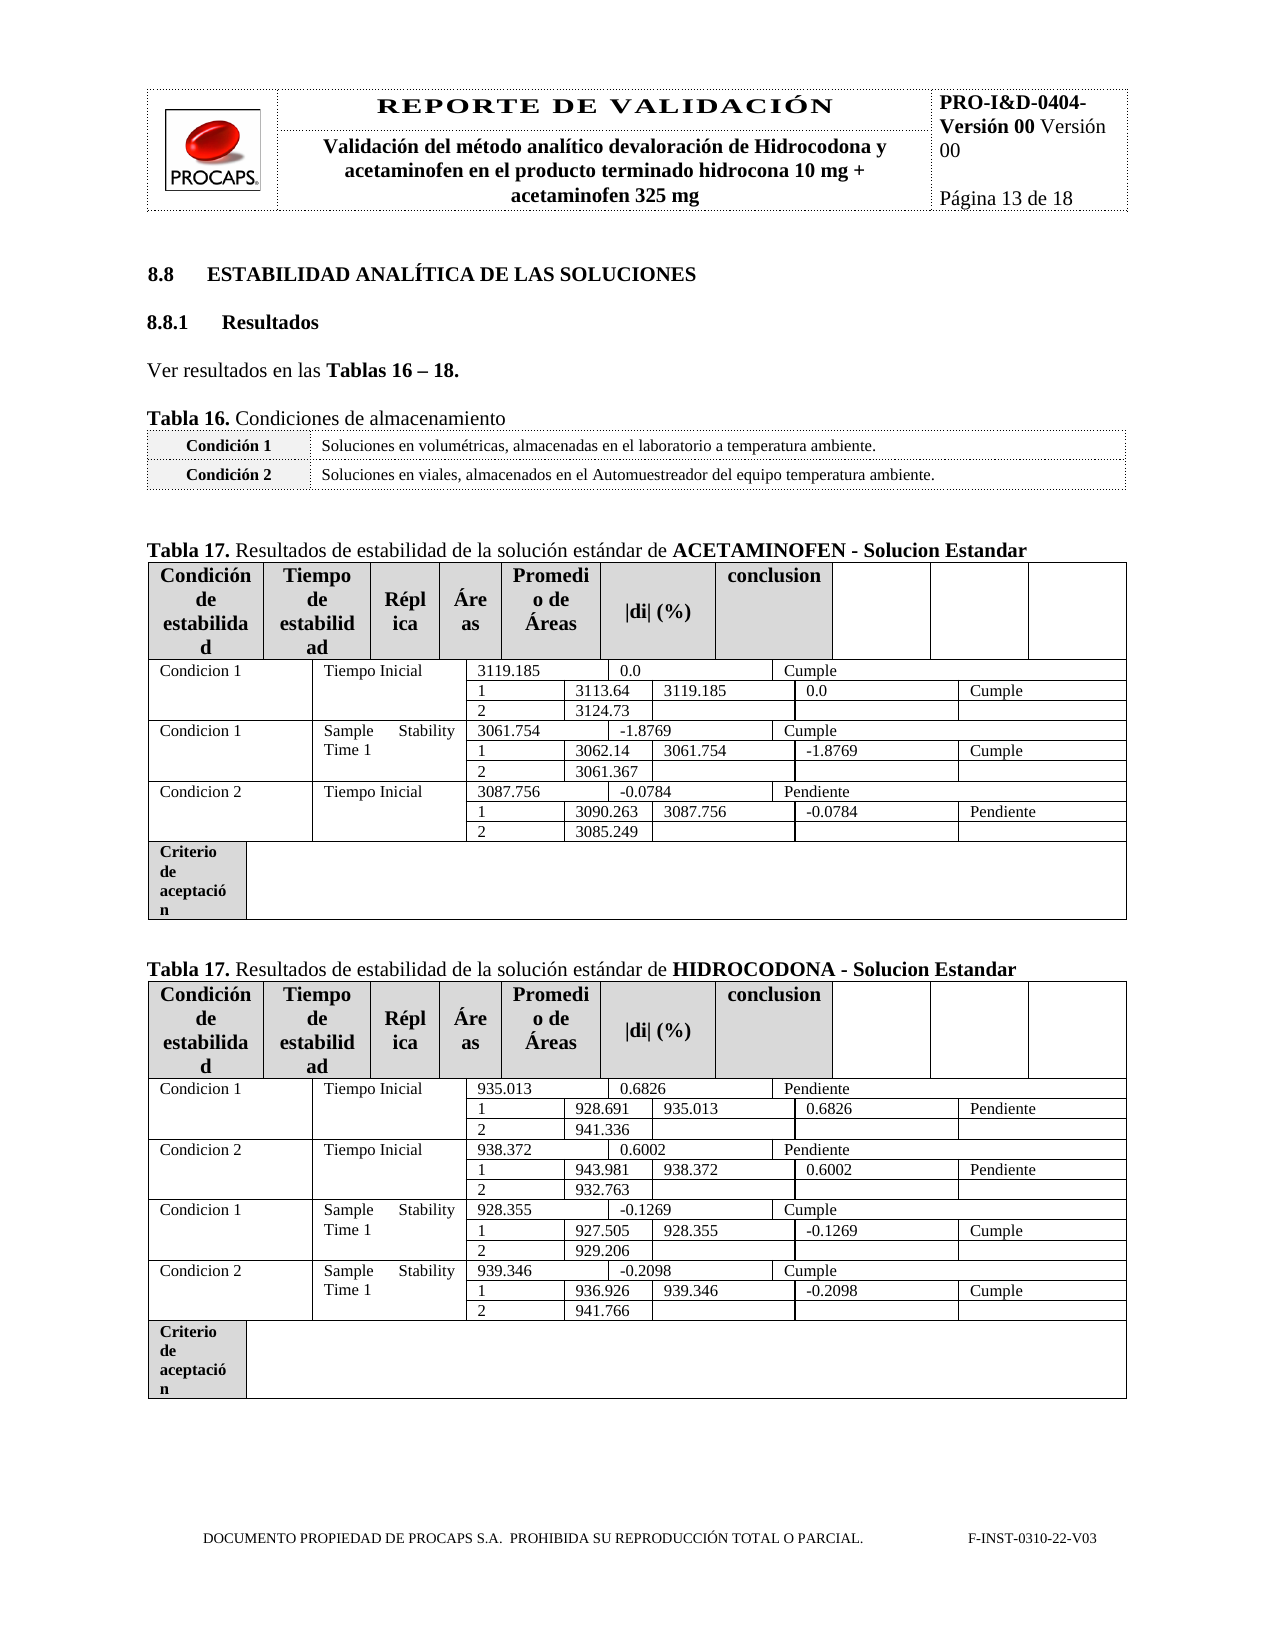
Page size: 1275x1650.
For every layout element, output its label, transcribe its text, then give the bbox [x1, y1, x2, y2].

table_cell Soluciones en viales, almacenados en el Automuestreador del equipo temperatura ambiente. [310, 459, 1126, 489]
table_cell 0.6002 [796, 1160, 958, 1179]
table_header Áreas [440, 982, 501, 1078]
table_header conclusion [716, 563, 832, 659]
table_cell [796, 761, 958, 781]
table_cell 928.355 [653, 1220, 794, 1239]
table_cell [959, 1180, 1126, 1199]
table_cell 3119.185 [653, 681, 794, 700]
table_header [833, 982, 930, 1078]
table_cell [653, 1119, 794, 1138]
table_header conclusion [716, 982, 832, 1078]
table_cell Pendiente [773, 1140, 1126, 1159]
table_cell 928.355 [467, 1200, 608, 1219]
table_cell 1 [467, 1099, 564, 1118]
table_cell Cumple [959, 1281, 1126, 1300]
table_header Tiempo de estabilidad [264, 563, 370, 659]
table_header Condición de estabilidad [149, 982, 263, 1078]
table_header [931, 982, 1028, 1078]
table_cell 929.206 [565, 1241, 652, 1260]
table_cell 0.6826 [609, 1079, 772, 1098]
table_cell 3124.73 [565, 701, 652, 720]
table_cell 3061.754 [653, 741, 794, 760]
text Tabla 17. Resultados de estabilidad de la solución estándar de HIDROCODONA - Solucion Estandar [147, 957, 1127, 981]
table_cell 3062.14 [565, 741, 652, 760]
table_cell -0.2098 [609, 1261, 772, 1280]
table_cell 3087.756 [467, 782, 608, 801]
table_cell Cumple [773, 1261, 1126, 1280]
table_cell Tiempo Inicial [313, 782, 466, 841]
table_cell Pendiente [773, 1079, 1126, 1098]
table_cell [959, 1301, 1126, 1320]
table_cell Tiempo Inicial [313, 1140, 466, 1199]
table_cell [959, 1119, 1126, 1138]
table_cell Pendiente [773, 782, 1126, 801]
table_cell [247, 842, 1126, 919]
table_cell Condicion 1 [149, 721, 312, 781]
table_cell 3061.754 [467, 721, 608, 740]
table_cell [796, 1119, 958, 1138]
text Tabla 17. Resultados de estabilidad de la solución estándar de ACETAMINOFEN - Solucion Estandar [147, 538, 1127, 562]
text Ver resultados en las Tablas 16 – 18. [147, 358, 1127, 382]
table_cell Sample Stability Time 1 [313, 721, 466, 781]
table_header Réplica [371, 982, 439, 1078]
table_cell [653, 1180, 794, 1199]
table_cell Condicion 2 [149, 1140, 312, 1199]
table_cell Pendiente [959, 1160, 1126, 1179]
table_cell 3085.249 [565, 822, 652, 841]
table_cell Condicion 1 [149, 660, 312, 720]
table_cell [796, 701, 958, 720]
table_cell 939.346 [467, 1261, 608, 1280]
table_cell Criterio de aceptación [149, 842, 246, 919]
table_header Promedio de Áreas [502, 563, 600, 659]
table_cell [959, 761, 1126, 781]
table_cell 935.013 [653, 1099, 794, 1118]
table_cell [653, 701, 794, 720]
table_cell 0.6826 [796, 1099, 958, 1118]
table_cell [247, 1321, 1126, 1398]
table_cell 2 [467, 1301, 564, 1320]
table_cell 3090.263 [565, 802, 652, 821]
table_header Condición de estabilidad [149, 563, 263, 659]
table_cell [796, 1241, 958, 1260]
table_cell Condicion 1 [149, 1079, 312, 1138]
table_cell Cumple [959, 681, 1126, 700]
table_cell 938.372 [467, 1140, 608, 1159]
table_cell Sample Stability Time 1 [313, 1261, 466, 1320]
table_cell -1.8769 [609, 721, 772, 740]
table_header [1029, 982, 1126, 1078]
text Tabla 16. Condiciones de almacenamiento [147, 406, 1127, 430]
table_cell 941.336 [565, 1119, 652, 1138]
table_cell 1 [467, 1160, 564, 1179]
table_header [833, 563, 930, 659]
table_cell -0.1269 [609, 1200, 772, 1219]
table_cell [959, 822, 1126, 841]
table_cell [653, 1241, 794, 1260]
table_cell 938.372 [653, 1160, 794, 1179]
table_cell 1 [467, 741, 564, 760]
table_cell Condicion 2 [149, 782, 312, 841]
table_cell Condicion 2 [149, 1261, 312, 1320]
table_cell 941.766 [565, 1301, 652, 1320]
table_cell 1 [467, 802, 564, 821]
table_cell -0.0784 [796, 802, 958, 821]
table_cell [959, 1241, 1126, 1260]
table_cell 0.6002 [609, 1140, 772, 1159]
table_cell 1 [467, 1220, 564, 1239]
table_cell 1 [467, 681, 564, 700]
table_cell 928.691 [565, 1099, 652, 1118]
table_cell 927.505 [565, 1220, 652, 1239]
table_cell [796, 1180, 958, 1199]
table_header |di| (%) [601, 563, 715, 659]
table_header Promedio de Áreas [502, 982, 600, 1078]
table_cell -0.0784 [609, 782, 772, 801]
table_cell Cumple [959, 1220, 1126, 1239]
table_cell 936.926 [565, 1281, 652, 1300]
table_cell 3113.64 [565, 681, 652, 700]
table_cell -1.8769 [796, 741, 958, 760]
table_cell Sample Stability Time 1 [313, 1200, 466, 1260]
table_cell 2 [467, 822, 564, 841]
table_cell 2 [467, 1241, 564, 1260]
table_cell Condicion 1 [149, 1200, 312, 1260]
table_cell Criterio de aceptación [149, 1321, 246, 1398]
table_cell 3061.367 [565, 761, 652, 781]
table_cell 0.0 [609, 660, 772, 679]
table_header [1029, 563, 1126, 659]
table_header Áreas [440, 563, 501, 659]
table_cell 2 [467, 761, 564, 781]
table_cell Cumple [773, 721, 1126, 740]
table_cell Cumple [773, 1200, 1126, 1219]
table_cell Pendiente [959, 1099, 1126, 1118]
table_cell 932.763 [565, 1180, 652, 1199]
table_cell Pendiente [959, 802, 1126, 821]
table_header |di| (%) [601, 982, 715, 1078]
table_cell 3119.185 [467, 660, 608, 679]
table_cell [653, 822, 794, 841]
list ESTABILIDAD ANALÍTICA DE LAS SOLUCIONES [148, 261, 1127, 286]
table_cell 3087.756 [653, 802, 794, 821]
table_cell -0.1269 [796, 1220, 958, 1239]
table_cell [653, 1301, 794, 1320]
table_cell 943.981 [565, 1160, 652, 1179]
table_cell Cumple [959, 741, 1126, 760]
table_cell 0.0 [796, 681, 958, 700]
picture [165, 109, 261, 191]
table_cell 2 [467, 1119, 564, 1138]
table_cell Tiempo Inicial [313, 1079, 466, 1138]
table_cell Condición 2 [147, 459, 310, 489]
table_header Condición 1 [147, 430, 310, 459]
table_header Réplica [371, 563, 439, 659]
table_cell Cumple [773, 660, 1126, 679]
table_cell 939.346 [653, 1281, 794, 1300]
table_header [931, 563, 1028, 659]
table_header Tiempo de estabilidad [264, 982, 370, 1078]
table_cell -0.2098 [796, 1281, 958, 1300]
table_cell 2 [467, 701, 564, 720]
table_header Soluciones en volumétricas, almacenadas en el laboratorio a temperatura ambiente. [310, 430, 1126, 459]
table_cell Tiempo Inicial [313, 660, 466, 720]
list Resultados [147, 309, 1127, 334]
table_cell [959, 701, 1126, 720]
table_cell 1 [467, 1281, 564, 1300]
table_cell [796, 822, 958, 841]
table_cell 935.013 [467, 1079, 608, 1098]
table_cell 2 [467, 1180, 564, 1199]
table_cell [796, 1301, 958, 1320]
table_cell [653, 761, 794, 781]
